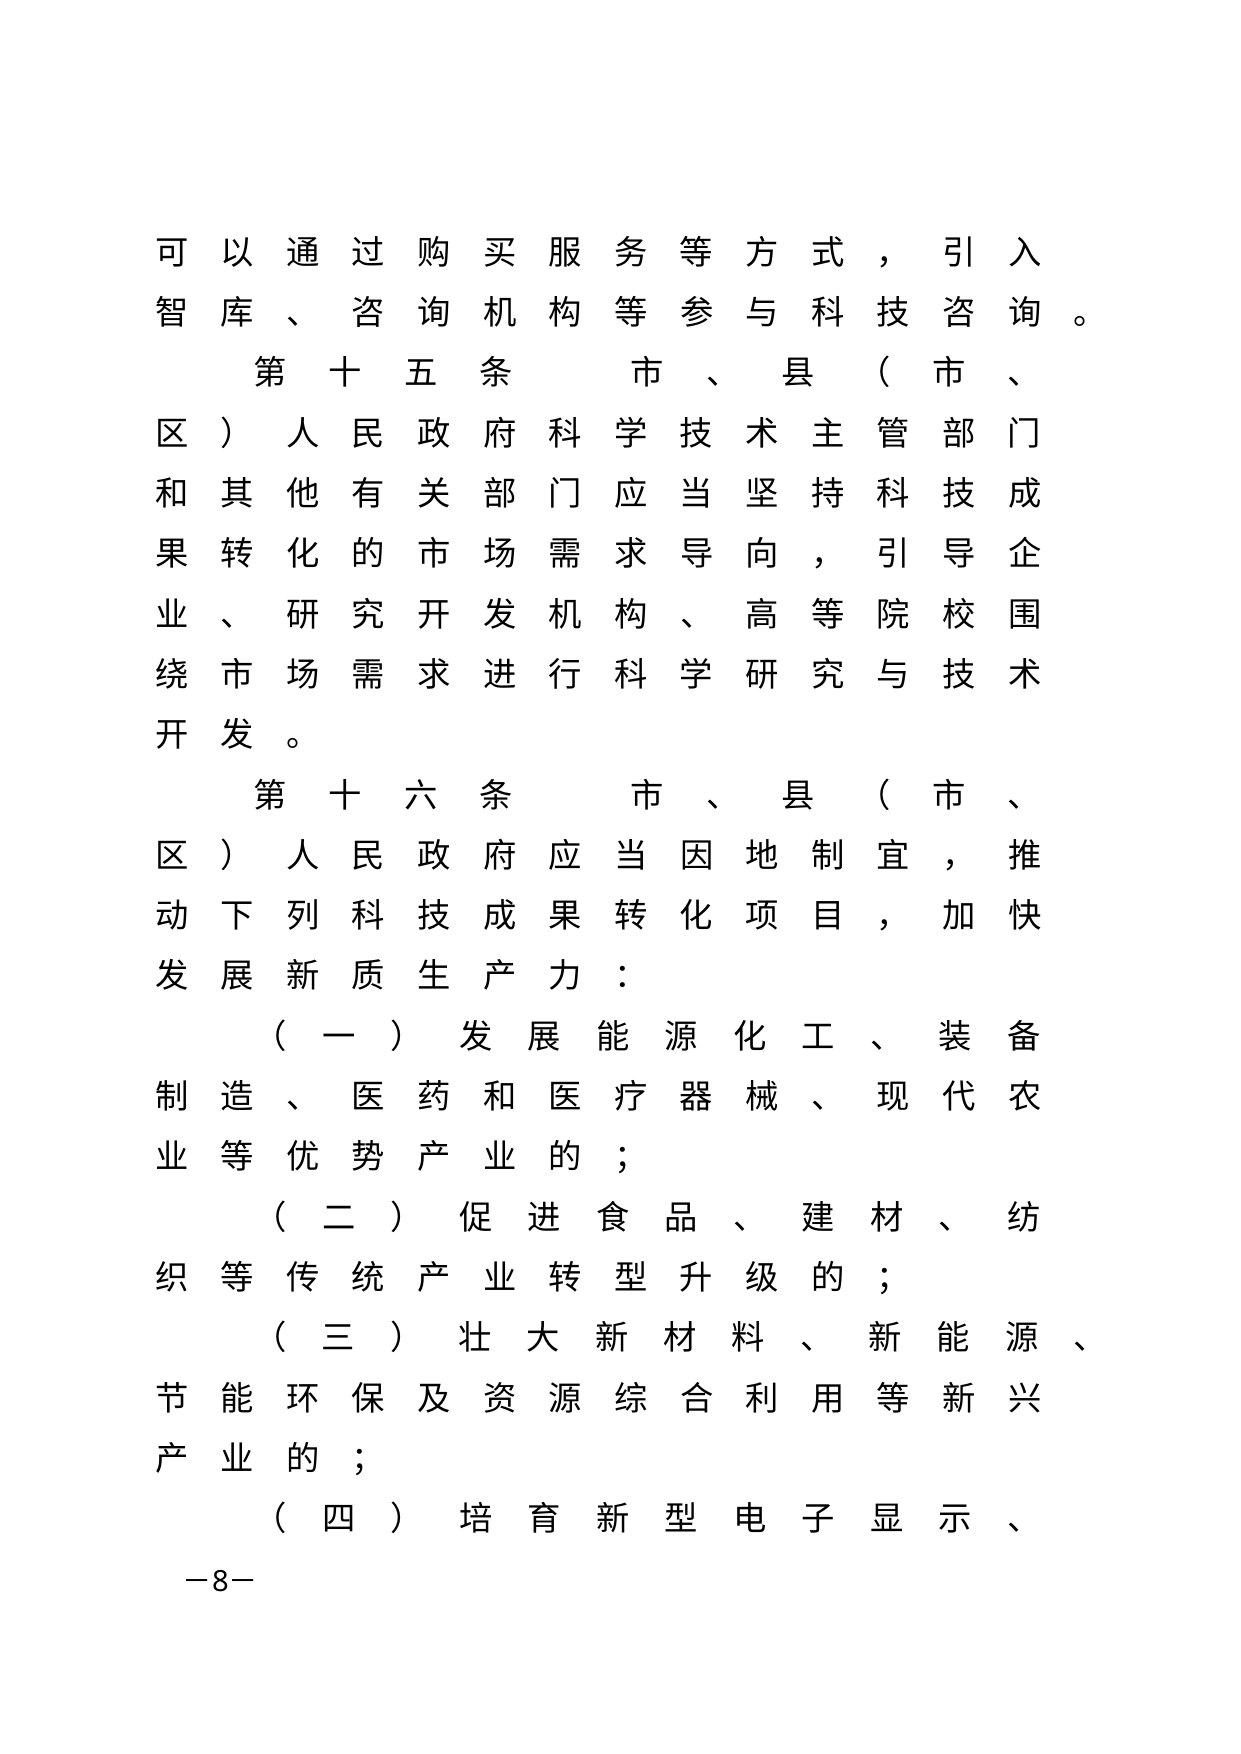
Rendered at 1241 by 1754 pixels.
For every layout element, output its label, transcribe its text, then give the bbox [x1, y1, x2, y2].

text 第十五条 市、县（市、区）人民政府科学技术主管部门和其他有关部门应当坚持科技成果转化的市场需求导向，引导企业、研究开发机构、高等院校围绕市场需求进行科学研究与技术开发。 [155, 340, 1073, 762]
text （二）促进食品、建材、纺织等传统产业转型升级的； [155, 1184, 1073, 1305]
text 第十六条 市、县（市、区）人民政府应当因地制宜，推动下列科技成果转化项目，加快发展新质生产力： [155, 762, 1073, 1003]
text （一）发展能源化工、装备制造、医药和医疗器械、现代农业等优势产业的； [155, 1003, 1073, 1184]
text 市、县（市、区）人民政府可以通过购买服务等方式，引入智库、咨询机构等参与科技咨询。 [155, 219, 1073, 340]
text （四）培育新型电子显示、氢能、人工智能、无人机、“中医药+人工智能”等未来产业的； [155, 1486, 1073, 1546]
text （三）壮大新材料、新能源、节能环保及资源综合利用等新兴产业的； [155, 1305, 1073, 1486]
